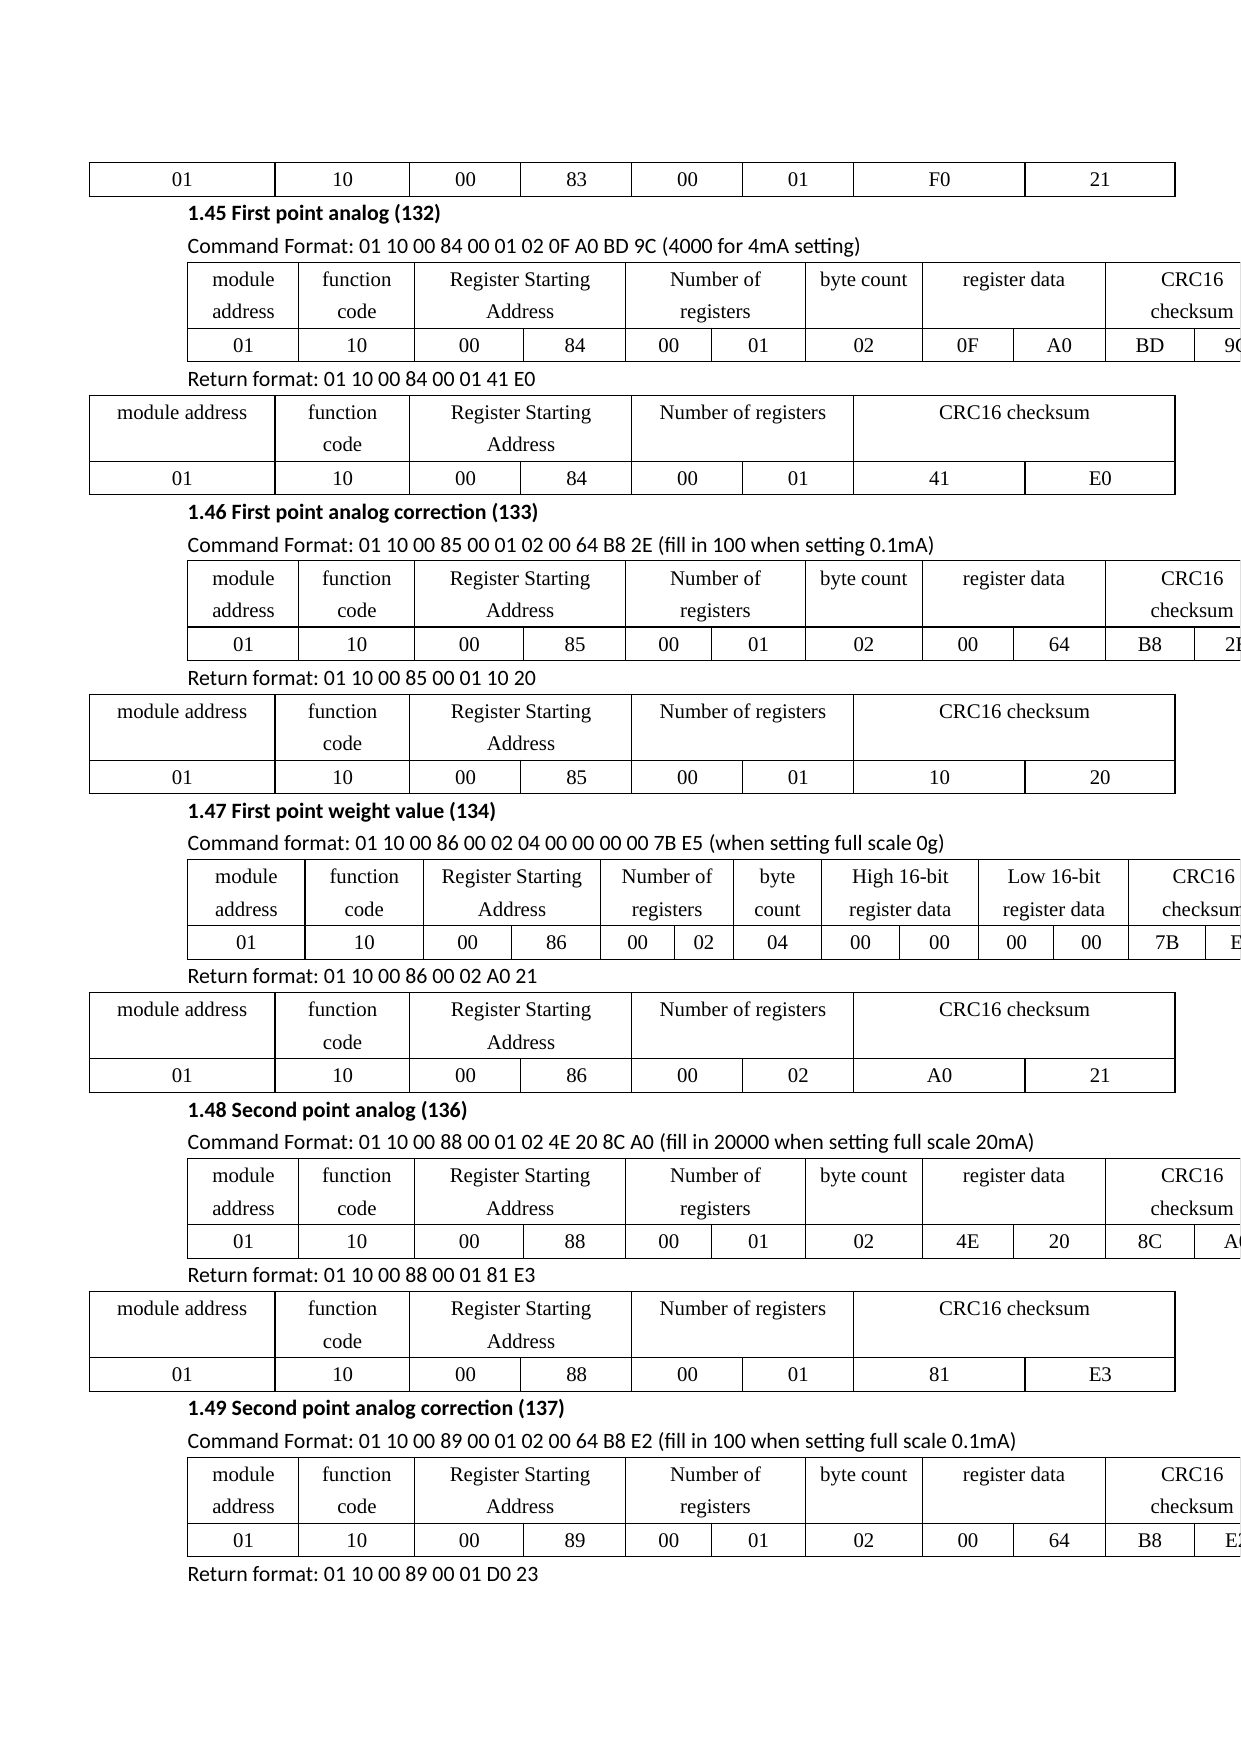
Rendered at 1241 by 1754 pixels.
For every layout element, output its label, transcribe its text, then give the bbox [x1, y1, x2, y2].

table_cell 00 [900, 926, 978, 959]
table_header function code [299, 1458, 414, 1523]
table_cell 02 [806, 628, 922, 660]
table_cell 85 [524, 628, 625, 660]
table_cell 01 [90, 1059, 274, 1092]
table_cell 81 [854, 1358, 1024, 1391]
table_cell 00 [923, 628, 1013, 660]
table_cell E2 [1195, 1524, 1240, 1556]
table_cell 02 [806, 329, 922, 361]
table_cell 00 [410, 1059, 520, 1092]
table_header Number of registers [632, 695, 853, 759]
table_header byte count [806, 1458, 922, 1523]
table_cell 00 [626, 628, 711, 660]
table_cell 01 [188, 329, 298, 361]
table_cell 01 [743, 163, 853, 196]
text Return format: 01 10 00 84 00 01 41 E0 [187, 362, 1053, 395]
table_header byte count [806, 263, 922, 328]
table_cell 84 [524, 329, 625, 361]
table_header module address [90, 993, 274, 1058]
table_cell 00 [601, 926, 674, 959]
table_cell 01 [743, 761, 853, 793]
table_cell 10 [276, 163, 409, 196]
table_cell 01 [90, 1358, 274, 1391]
table_cell 01 [712, 628, 805, 660]
table_cell 21 [1026, 1059, 1174, 1092]
table_header module address [188, 263, 298, 328]
table_cell 85 [521, 761, 631, 793]
table_cell 01 [743, 462, 853, 494]
table_cell A0 [854, 1059, 1024, 1092]
table_header module address [90, 695, 274, 759]
table_cell E0 [1026, 462, 1174, 494]
table_header module address [90, 396, 274, 461]
table_header byte count [734, 860, 821, 925]
table_header module address [90, 1292, 274, 1357]
table_header Number of registers [632, 1292, 853, 1357]
table_header function code [299, 561, 414, 626]
table_cell 00 [626, 329, 711, 361]
table_cell 02 [743, 1059, 853, 1092]
table_cell 86 [512, 926, 600, 959]
table_cell 00 [410, 462, 520, 494]
text Return format: 01 10 00 86 00 02 A0 21 [187, 960, 1053, 992]
table_cell 88 [524, 1225, 625, 1257]
table_header Number of registers [632, 396, 853, 461]
table_header Register Starting Address [410, 695, 631, 759]
table_cell 84 [521, 462, 631, 494]
text 1.45 First point analog (132) [187, 197, 1053, 229]
table_cell 02 [806, 1225, 922, 1257]
table_cell 01 [743, 1358, 853, 1391]
table_header CRC16 checksum [1106, 263, 1240, 328]
table_header function code [276, 695, 409, 759]
table_header function code [276, 993, 409, 1058]
table_cell 00 [632, 163, 742, 196]
table_cell 00 [822, 926, 899, 959]
table_header byte count [806, 1159, 922, 1224]
table_header function code [276, 396, 409, 461]
table_cell 00 [415, 628, 523, 660]
text Return format: 01 10 00 85 00 01 10 20 [187, 661, 1053, 693]
table_cell 10 [299, 628, 414, 660]
text 1.47 First point weight value (134) [187, 794, 1053, 827]
table_header CRC16 checksum [854, 396, 1174, 461]
table_header Register Starting Address [424, 860, 600, 925]
table_cell 00 [410, 163, 520, 196]
text Return format: 01 10 00 88 00 01 81 E3 [187, 1259, 1053, 1291]
table_header CRC16 checksum [854, 695, 1174, 759]
table_cell 00 [632, 462, 742, 494]
table_header Register Starting Address [415, 1159, 625, 1224]
table_cell 21 [1026, 163, 1174, 196]
table_cell 4E [923, 1225, 1013, 1257]
table_header byte count [806, 561, 922, 626]
table_cell 00 [415, 329, 523, 361]
table_header CRC16 checksum [854, 993, 1174, 1058]
table_header Register Starting Address [410, 396, 631, 461]
table_header Number of registers [632, 993, 853, 1058]
table_cell 01 [712, 329, 805, 361]
table_cell 9C [1195, 329, 1240, 361]
table_cell 04 [734, 926, 821, 959]
table_cell 10 [854, 761, 1024, 793]
table_cell 02 [806, 1524, 922, 1556]
table_cell 10 [276, 1358, 409, 1391]
table_cell E3 [1026, 1358, 1174, 1391]
table_cell 00 [626, 1225, 711, 1257]
table_header CRC16 checksum [854, 1292, 1174, 1357]
table_cell 8C [1106, 1225, 1194, 1257]
text Command format: 01 10 00 86 00 02 04 00 00 00 00 7B E5 (when setting full scale 0g) [187, 827, 1053, 859]
table_cell A0 [1195, 1225, 1240, 1257]
table_cell 89 [524, 1524, 625, 1556]
text Command Format: 01 10 00 88 00 01 02 4E 20 8C A0 (fill in 20000 when setting full scale 20mA) [187, 1125, 1053, 1158]
table_cell 01 [90, 462, 274, 494]
table_cell 0F [923, 329, 1013, 361]
table_cell 00 [415, 1225, 523, 1257]
table_header High 16-bit register data [822, 860, 978, 925]
text 1.48 Second point analog (136) [187, 1093, 1053, 1125]
table_cell 7B [1129, 926, 1205, 959]
table_header Register Starting Address [415, 1458, 625, 1523]
table_cell B8 [1106, 1524, 1194, 1556]
table_cell 88 [521, 1358, 631, 1391]
table_cell 01 [188, 628, 298, 660]
table_cell 10 [299, 329, 414, 361]
text Command Format: 01 10 00 89 00 01 02 00 64 B8 E2 (fill in 100 when setting full scale 0.1mA) [187, 1424, 1053, 1457]
table_header function code [299, 263, 414, 328]
table_header Number of registers [626, 561, 805, 626]
table_cell 2E [1195, 628, 1240, 660]
table_header Number of registers [601, 860, 733, 925]
table_cell 64 [1014, 628, 1105, 660]
table_header CRC16 checksum [1129, 860, 1240, 925]
table_cell 00 [626, 1524, 711, 1556]
table_cell BD [1106, 329, 1194, 361]
table_cell 00 [923, 1524, 1013, 1556]
table_cell 00 [632, 1059, 742, 1092]
table_cell 20 [1014, 1225, 1105, 1257]
table_header module address [188, 1159, 298, 1224]
table_cell 00 [410, 761, 520, 793]
table_cell 10 [299, 1225, 414, 1257]
table_header module address [188, 1458, 298, 1523]
table_cell 01 [188, 1524, 298, 1556]
table_cell 00 [1054, 926, 1128, 959]
table_header register data [923, 1159, 1105, 1224]
text 1.46 First point analog correction (133) [187, 495, 1053, 528]
table_cell 10 [306, 926, 423, 959]
table_cell 01 [712, 1225, 805, 1257]
table_header Register Starting Address [410, 1292, 631, 1357]
table_cell 41 [854, 462, 1024, 494]
table_cell 00 [632, 1358, 742, 1391]
table_cell 10 [276, 761, 409, 793]
table_cell 20 [1026, 761, 1174, 793]
table_cell 00 [410, 1358, 520, 1391]
table_header CRC16 checksum [1106, 561, 1240, 626]
table_cell 10 [276, 1059, 409, 1092]
table_header register data [923, 1458, 1105, 1523]
table_header CRC16 checksum [1106, 1458, 1240, 1523]
table_header register data [923, 263, 1105, 328]
table_cell 01 [712, 1524, 805, 1556]
table_cell 00 [424, 926, 511, 959]
table_cell B8 [1106, 628, 1194, 660]
table_cell 00 [632, 761, 742, 793]
text Command Format: 01 10 00 85 00 01 02 00 64 B8 2E (fill in 100 when setting 0.1mA) [187, 528, 1053, 560]
table_header Low 16-bit register data [979, 860, 1128, 925]
table_cell F0 [854, 163, 1024, 196]
table_header function code [299, 1159, 414, 1224]
table_header Number of registers [626, 263, 805, 328]
table_header Register Starting Address [410, 993, 631, 1058]
table_header Register Starting Address [415, 263, 625, 328]
table_cell 83 [521, 163, 631, 196]
text Return format: 01 10 00 89 00 01 D0 23 [187, 1557, 1053, 1590]
text 1.49 Second point analog correction (137) [187, 1392, 1053, 1424]
table_header register data [923, 561, 1105, 626]
table_cell 00 [415, 1524, 523, 1556]
table_cell 01 [90, 163, 274, 196]
table_cell 01 [188, 1225, 298, 1257]
table_header module address [188, 860, 304, 925]
text Command Format: 01 10 00 84 00 01 02 0F A0 BD 9C (4000 for 4mA setting) [187, 229, 1053, 262]
table_cell 01 [90, 761, 274, 793]
table_cell 64 [1014, 1524, 1105, 1556]
table_header Number of registers [626, 1458, 805, 1523]
table_cell 01 [188, 926, 304, 959]
table_header function code [306, 860, 423, 925]
table_header function code [276, 1292, 409, 1357]
table_cell 10 [276, 462, 409, 494]
table_header Register Starting Address [415, 561, 625, 626]
table_header module address [188, 561, 298, 626]
table_cell 02 [675, 926, 733, 959]
table_cell A0 [1014, 329, 1105, 361]
table_cell 00 [979, 926, 1053, 959]
table_cell 86 [521, 1059, 631, 1092]
table_cell 10 [299, 1524, 414, 1556]
table_header CRC16 checksum [1106, 1159, 1240, 1224]
table_header Number of registers [626, 1159, 805, 1224]
table_cell E5 [1206, 926, 1240, 959]
